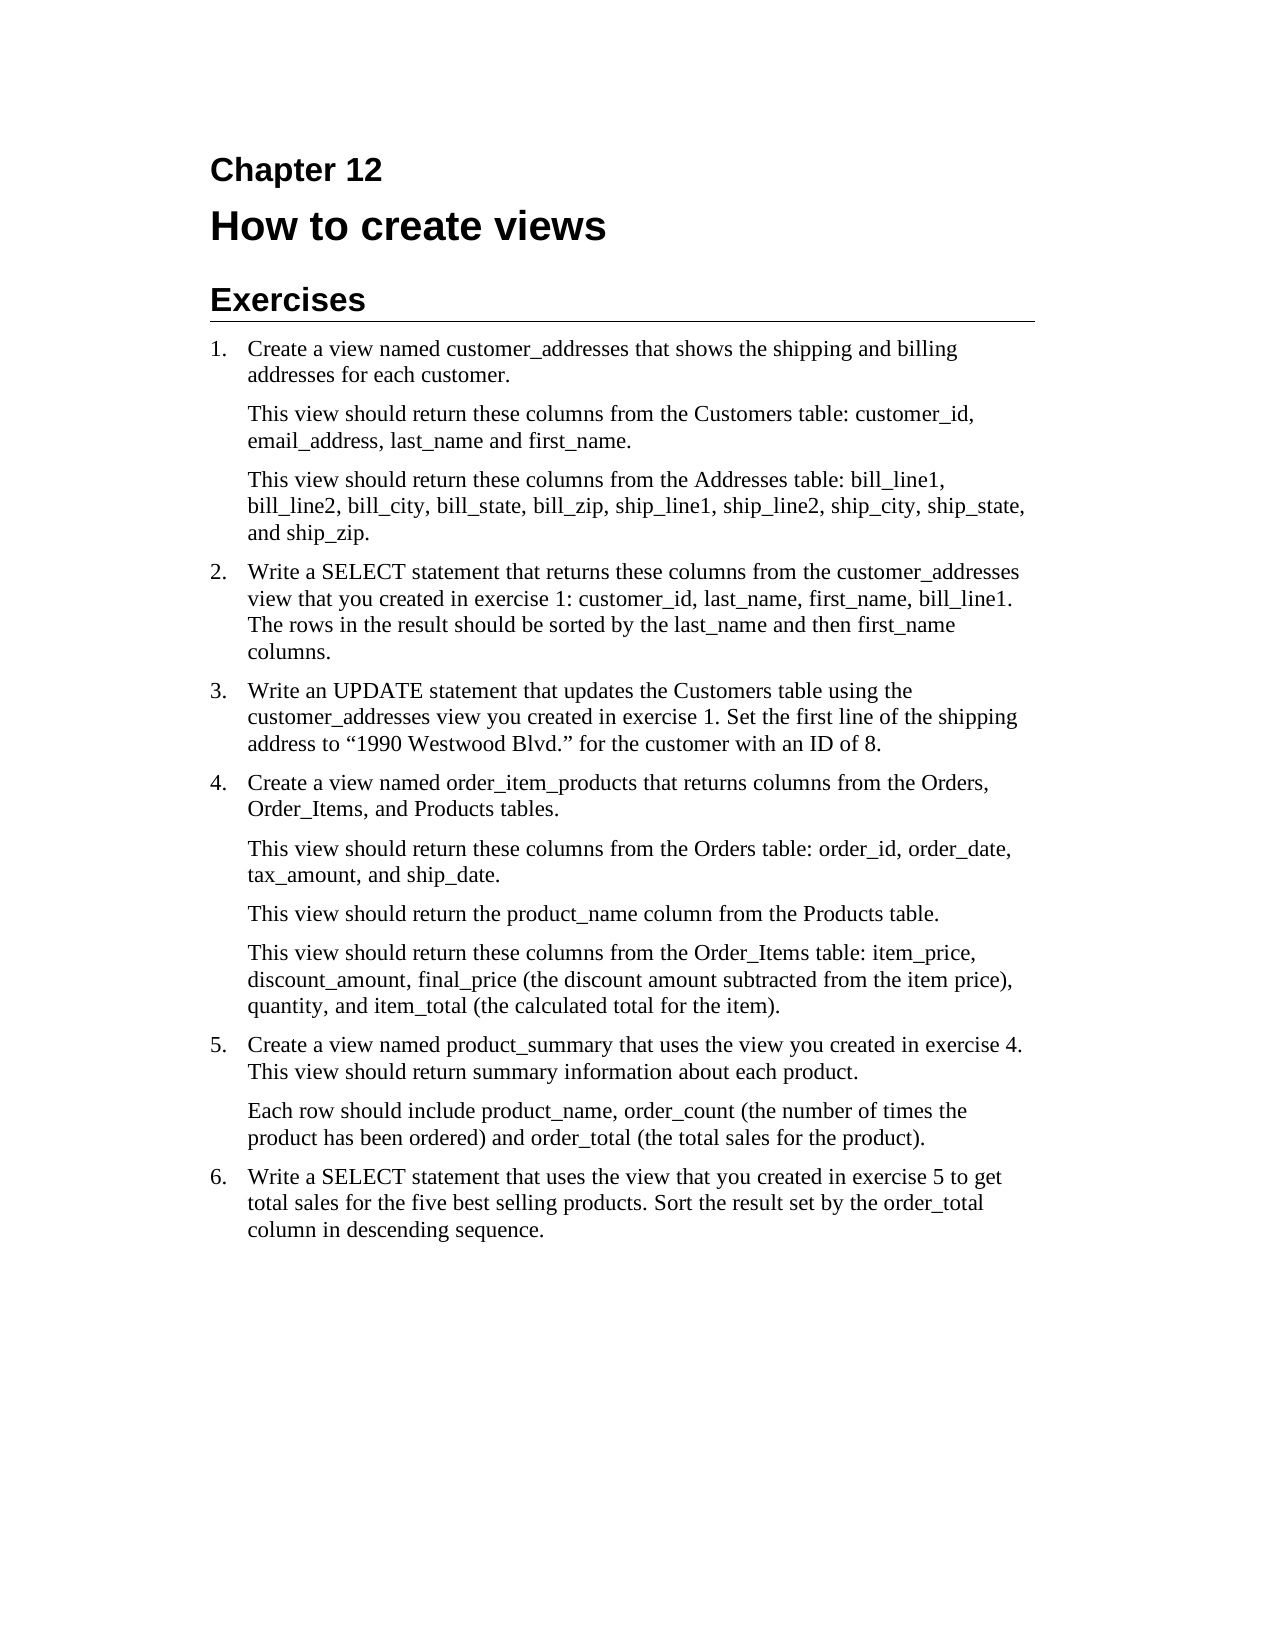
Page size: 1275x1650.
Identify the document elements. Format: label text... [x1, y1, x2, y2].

list Write an UPDATE statement that updates the Customers table using the customer_addresses view you created in exercise 1. Set the first line of the shipping address to “1990 Westwood Blvd.” for the customer with an ID of 8. [210, 677, 1035, 756]
text This view should return these columns from the Orders table: order_id, order_date, tax_amount, and ship_date. [247, 834, 1035, 887]
text Each row should include product_name, order_count (the number of times the product has been ordered) and order_total (the total sales for the product). [247, 1097, 1035, 1150]
subtitle Exercises [210, 280, 1035, 321]
list Create a view named product_summary that uses the view you created in exercise 4. This view should return summary information about each product. [210, 1031, 1035, 1084]
list Write a SELECT statement that returns these columns from the customer_addresses view that you created in exercise 1: customer_id, last_name, first_name, bill_line1. The rows in the result should be sorted by the last_name and then first_name columns. [210, 558, 1035, 664]
text This view should return the product_name column from the Products table. [247, 900, 1035, 927]
title How to create views [210, 201, 1035, 249]
list Write a SELECT statement that uses the view that you created in exercise 5 to get total sales for the five best selling products. Sort the result set by the order_total column in descending sequence. [210, 1162, 1035, 1242]
text This view should return these columns from the Addresses table: bill_line1, bill_line2, bill_city, bill_state, bill_zip, ship_line1, ship_line2, ship_city, ship_state, and ship_zip. [247, 466, 1035, 545]
text This view should return these columns from the Customers table: customer_id, email_address, last_name and first_name. [247, 400, 1035, 453]
text Chapter 12 [210, 150, 1035, 188]
text This view should return these columns from the Order_Items table: item_price, discount_amount, final_price (the discount amount subtracted from the item price), quantity, and item_total (the calculated total for the item). [247, 939, 1035, 1019]
list Create a view named order_item_products that returns columns from the Orders, Order_Items, and Products tables. [210, 769, 1035, 822]
list Create a view named customer_addresses that shows the shipping and billing addresses for each customer. [210, 334, 1035, 387]
